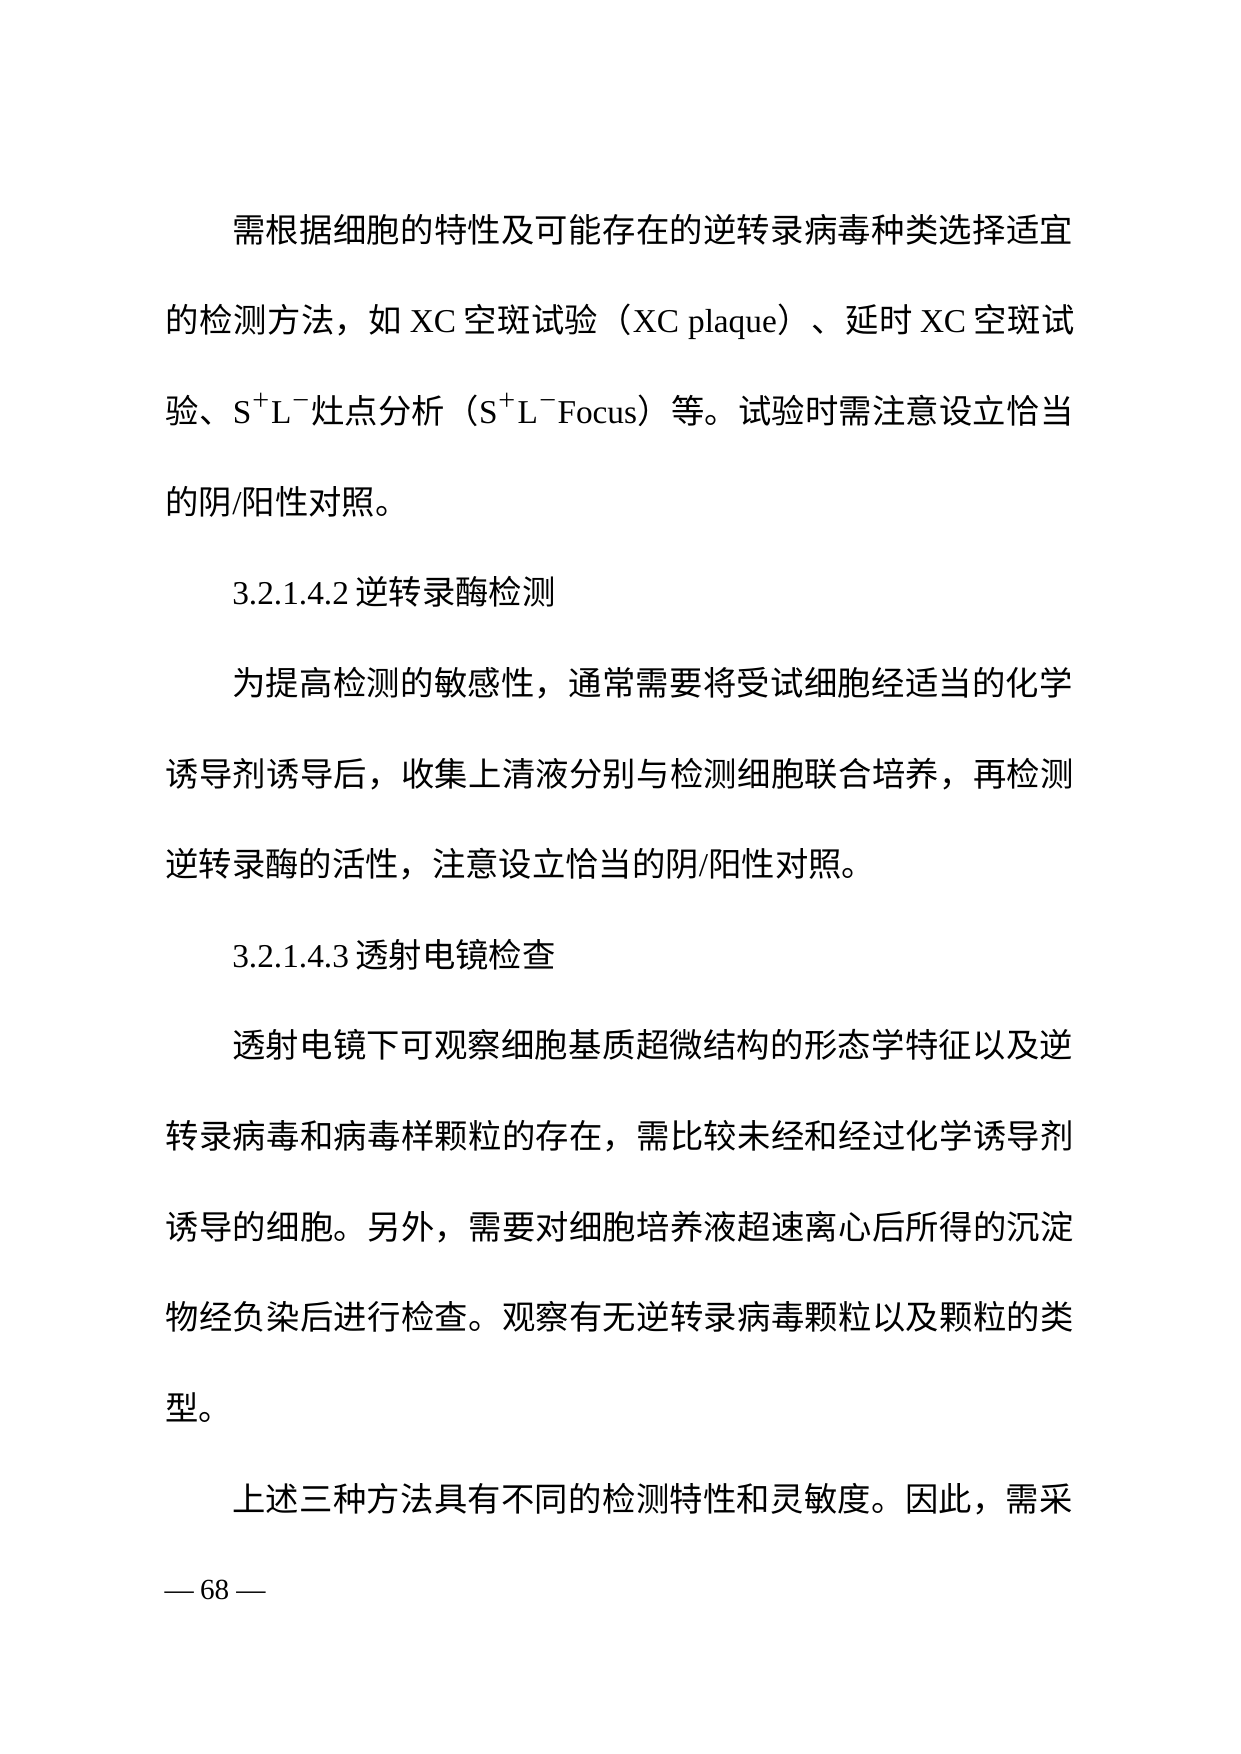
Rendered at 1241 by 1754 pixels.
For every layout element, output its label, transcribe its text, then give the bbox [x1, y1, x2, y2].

text 3.2.1.4.3透射电镜检查 [165, 907, 1075, 998]
text 需根据细胞的特性及可能存在的逆转录病毒种类选择适宜的检测方法，如XC空斑试验（XC plaque）、延时XC空斑试验、S＋L－灶点分析（S＋L－Focus）等。试验时需注意设立恰当的阴/阳性对照。 [165, 182, 1075, 545]
text 为提高检测的敏感性，通常需要将受试细胞经适当的化学诱导剂诱导后，收集上清液分别与检测细胞联合培养，再检测逆转录酶的活性，注意设立恰当的阴/阳性对照。 [165, 636, 1075, 907]
text 3.2.1.4.2逆转录酶检测 [165, 545, 1075, 636]
text 透射电镜下可观察细胞基质超微结构的形态学特征以及逆转录病毒和病毒样颗粒的存在，需比较未经和经过化学诱导剂诱导的细胞。另外，需要对细胞培养液超速离心后所得的沉淀物经负染后进行检查。观察有无逆转录病毒颗粒以及颗粒的类型。 [165, 998, 1075, 1451]
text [165, 1451, 1075, 1542]
